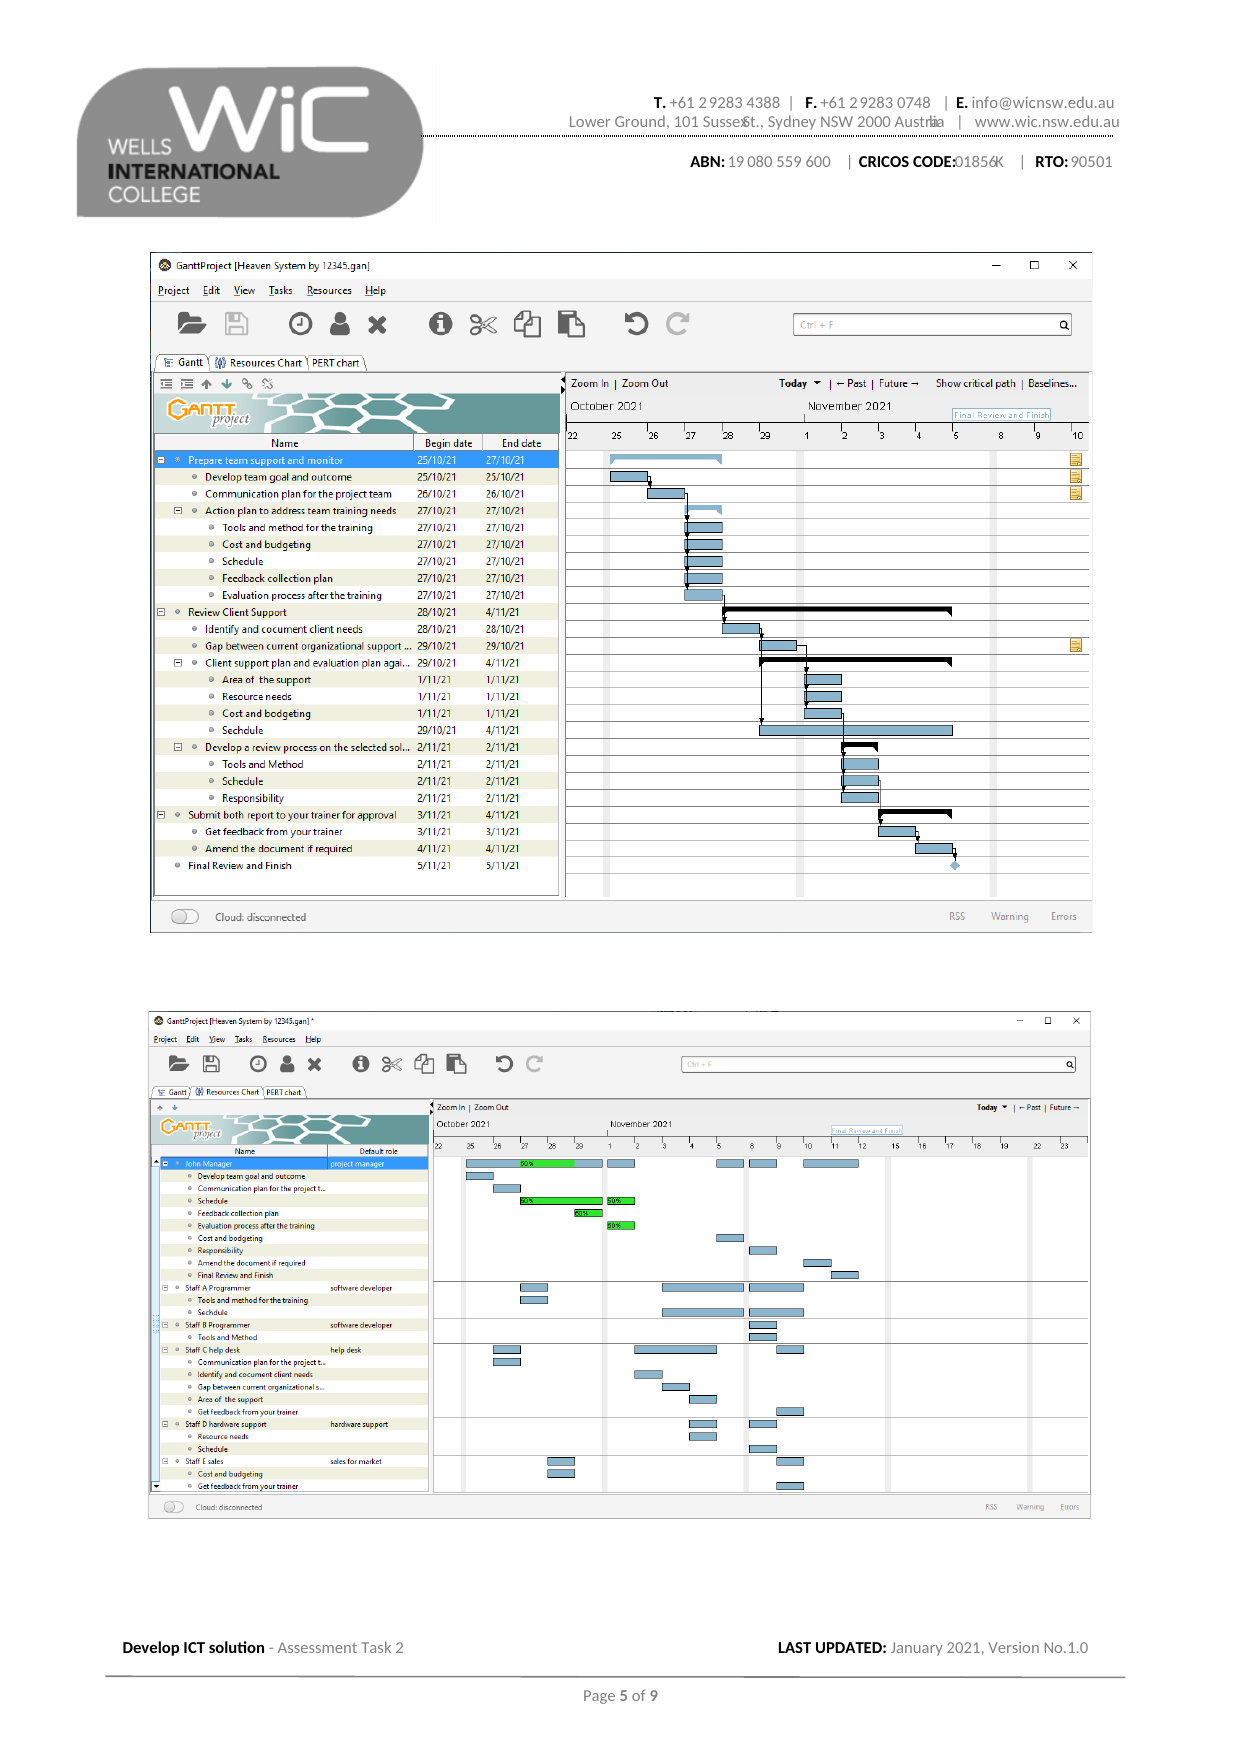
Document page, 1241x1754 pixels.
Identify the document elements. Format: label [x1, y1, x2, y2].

picture [150, 252, 1093, 933]
picture [76, 59, 437, 224]
picture [148, 1011, 1091, 1519]
